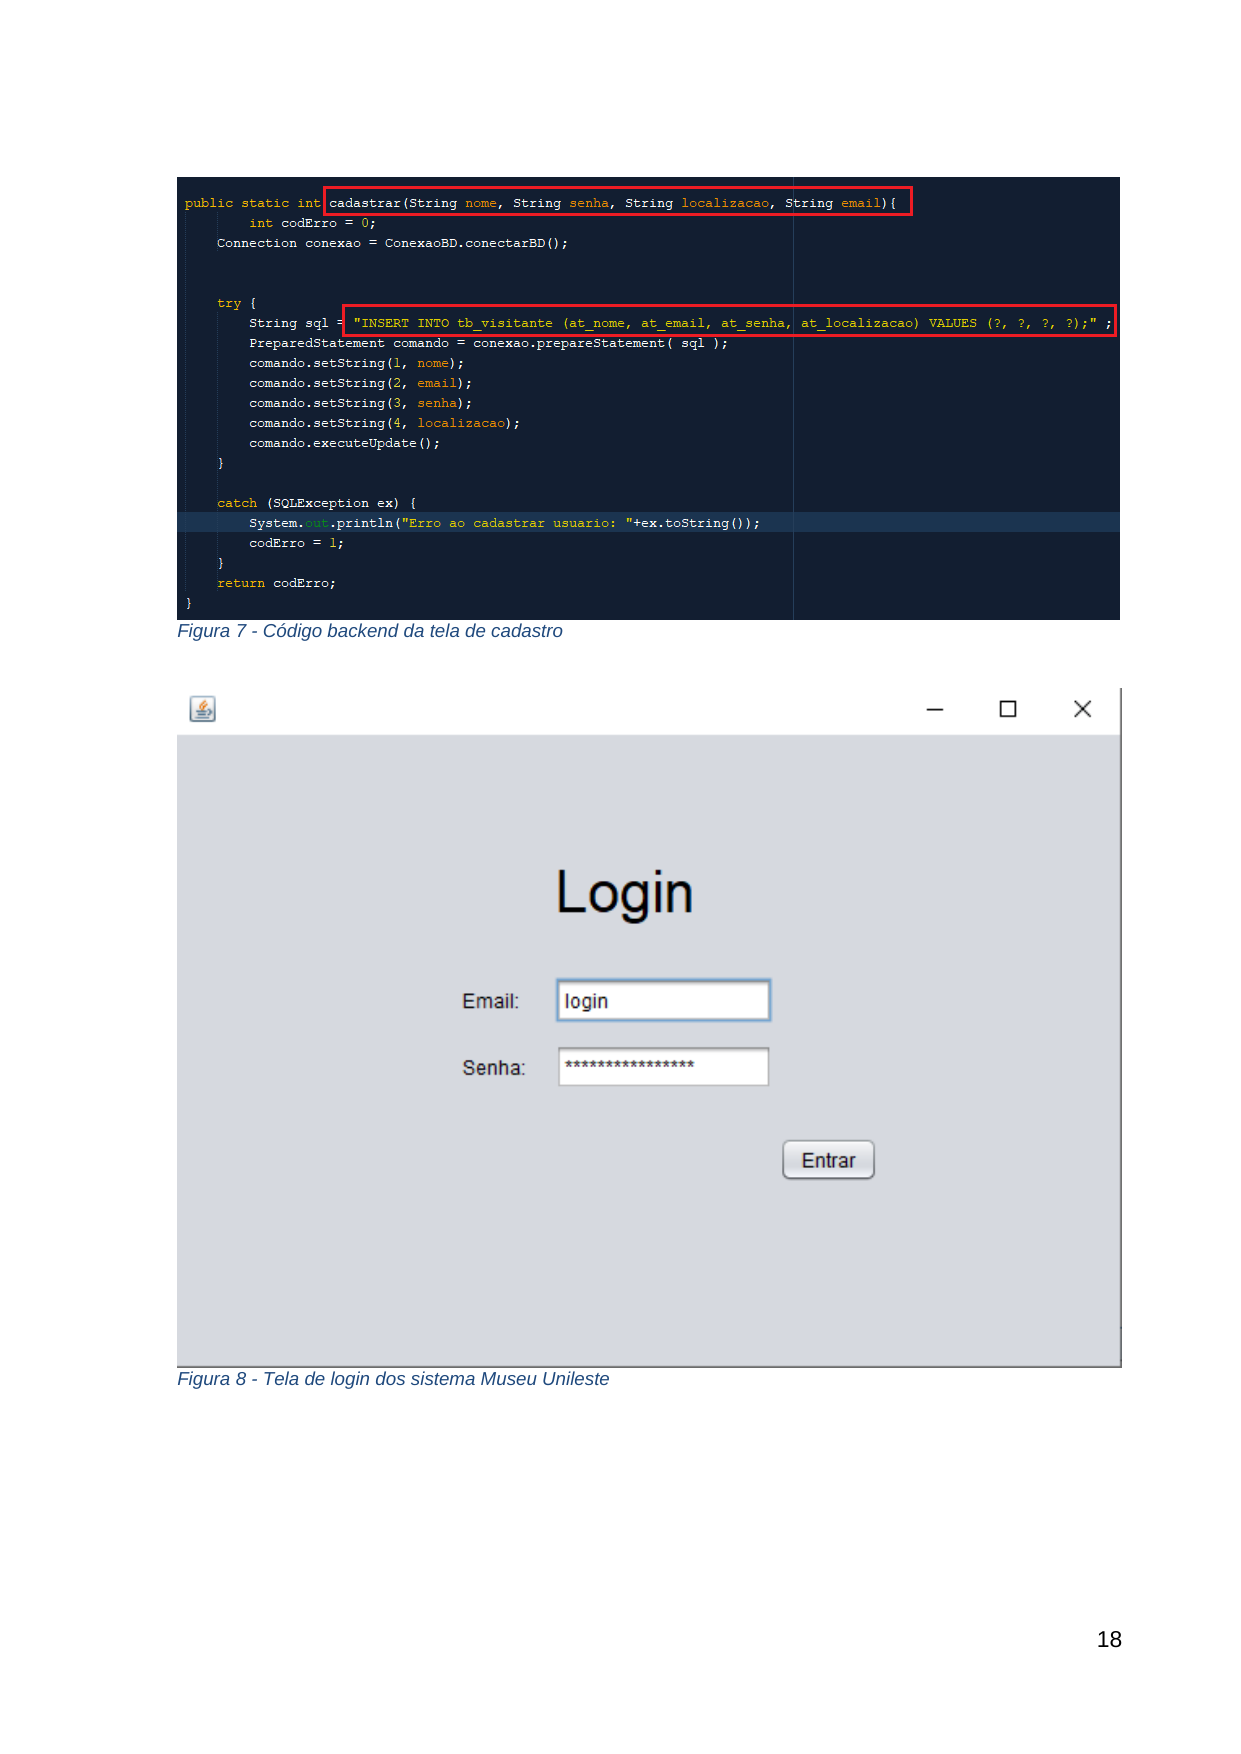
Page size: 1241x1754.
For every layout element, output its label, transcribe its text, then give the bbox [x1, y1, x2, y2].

picture [177, 177, 1122, 620]
picture [177, 688, 1122, 1368]
